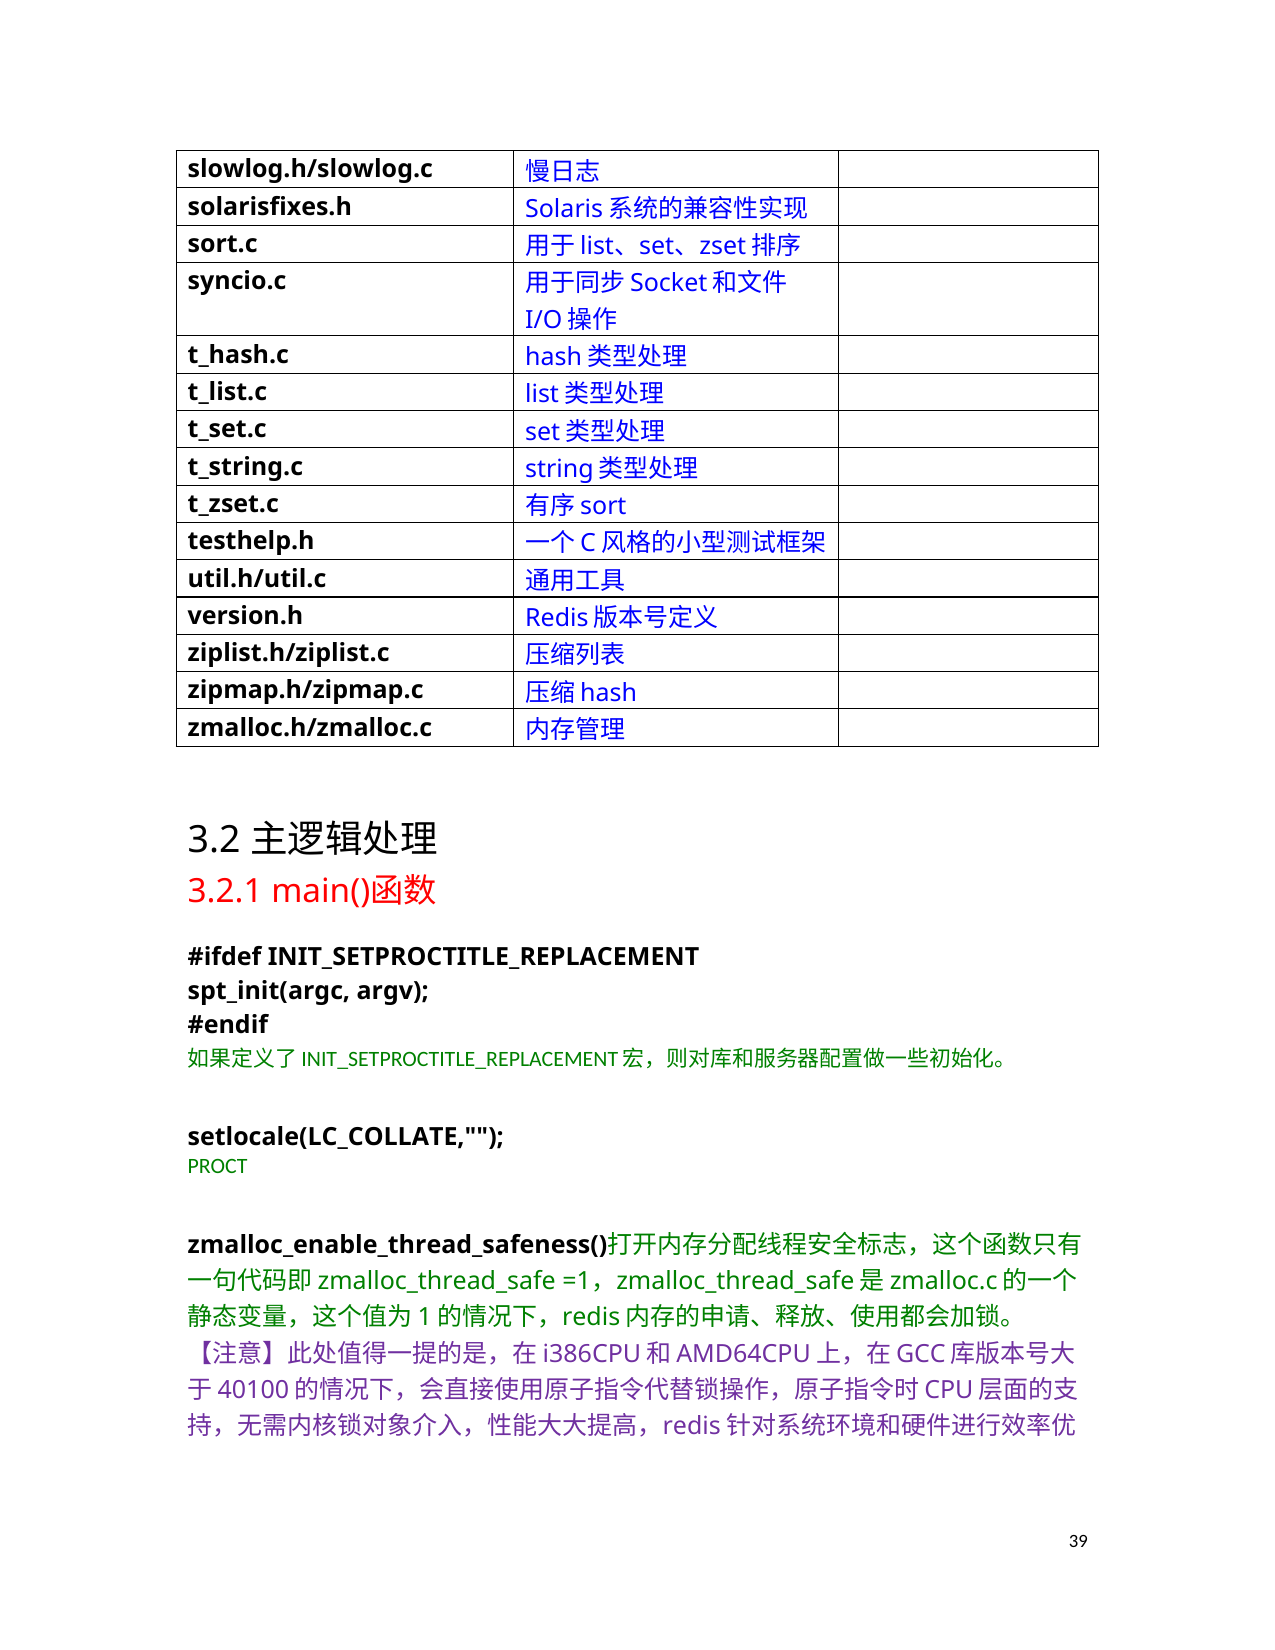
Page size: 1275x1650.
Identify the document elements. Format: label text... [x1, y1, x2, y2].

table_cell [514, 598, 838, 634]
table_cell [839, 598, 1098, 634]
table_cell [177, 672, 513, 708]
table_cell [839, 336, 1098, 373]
text #endif [187, 1007, 1087, 1041]
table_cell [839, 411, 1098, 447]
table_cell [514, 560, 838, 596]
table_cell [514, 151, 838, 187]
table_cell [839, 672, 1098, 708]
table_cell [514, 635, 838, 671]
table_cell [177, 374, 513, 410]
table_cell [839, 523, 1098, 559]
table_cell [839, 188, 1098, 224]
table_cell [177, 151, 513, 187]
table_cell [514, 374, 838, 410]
text PROCT [187, 1152, 1087, 1179]
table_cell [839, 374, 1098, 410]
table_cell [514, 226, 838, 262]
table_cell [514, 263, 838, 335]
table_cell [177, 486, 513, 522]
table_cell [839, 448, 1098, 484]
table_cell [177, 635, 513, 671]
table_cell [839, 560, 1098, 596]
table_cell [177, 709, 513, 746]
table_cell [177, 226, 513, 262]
text 3.2.1 main()函数 [187, 863, 1087, 912]
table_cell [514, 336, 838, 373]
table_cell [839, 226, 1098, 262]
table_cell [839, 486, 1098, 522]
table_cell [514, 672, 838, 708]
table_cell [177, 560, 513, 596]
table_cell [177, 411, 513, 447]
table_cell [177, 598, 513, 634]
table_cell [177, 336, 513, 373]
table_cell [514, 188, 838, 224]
text 如果定义了INIT_SETPROCTITLE_REPLACEMENT宏，则对库和服务器配置做一些初始化。 [187, 1041, 1087, 1073]
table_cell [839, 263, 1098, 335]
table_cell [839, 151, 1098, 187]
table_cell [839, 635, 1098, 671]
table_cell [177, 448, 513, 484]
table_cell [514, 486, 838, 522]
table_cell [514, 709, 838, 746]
text spt_init(argc, argv); [187, 973, 1087, 1007]
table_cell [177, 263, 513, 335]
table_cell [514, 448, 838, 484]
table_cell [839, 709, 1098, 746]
text 3.2 主逻辑处理 [187, 809, 1087, 863]
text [187, 1333, 1087, 1442]
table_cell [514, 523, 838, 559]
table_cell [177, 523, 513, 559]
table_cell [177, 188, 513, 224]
text setlocale(LC_COLLATE,""); [187, 1118, 1087, 1152]
text zmalloc_enable_thread_safeness()打开内存分配线程安全标志，这个函数只有一句代码即zmalloc_thread_safe =1，zmalloc_thread_safe是zmalloc.c的一个静态变量，这个值为1的情况下，redis内存的申请、释放、使用都会加锁。 [187, 1224, 1087, 1333]
text #ifdef INIT_SETPROCTITLE_REPLACEMENT [187, 939, 1087, 973]
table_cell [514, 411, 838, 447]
